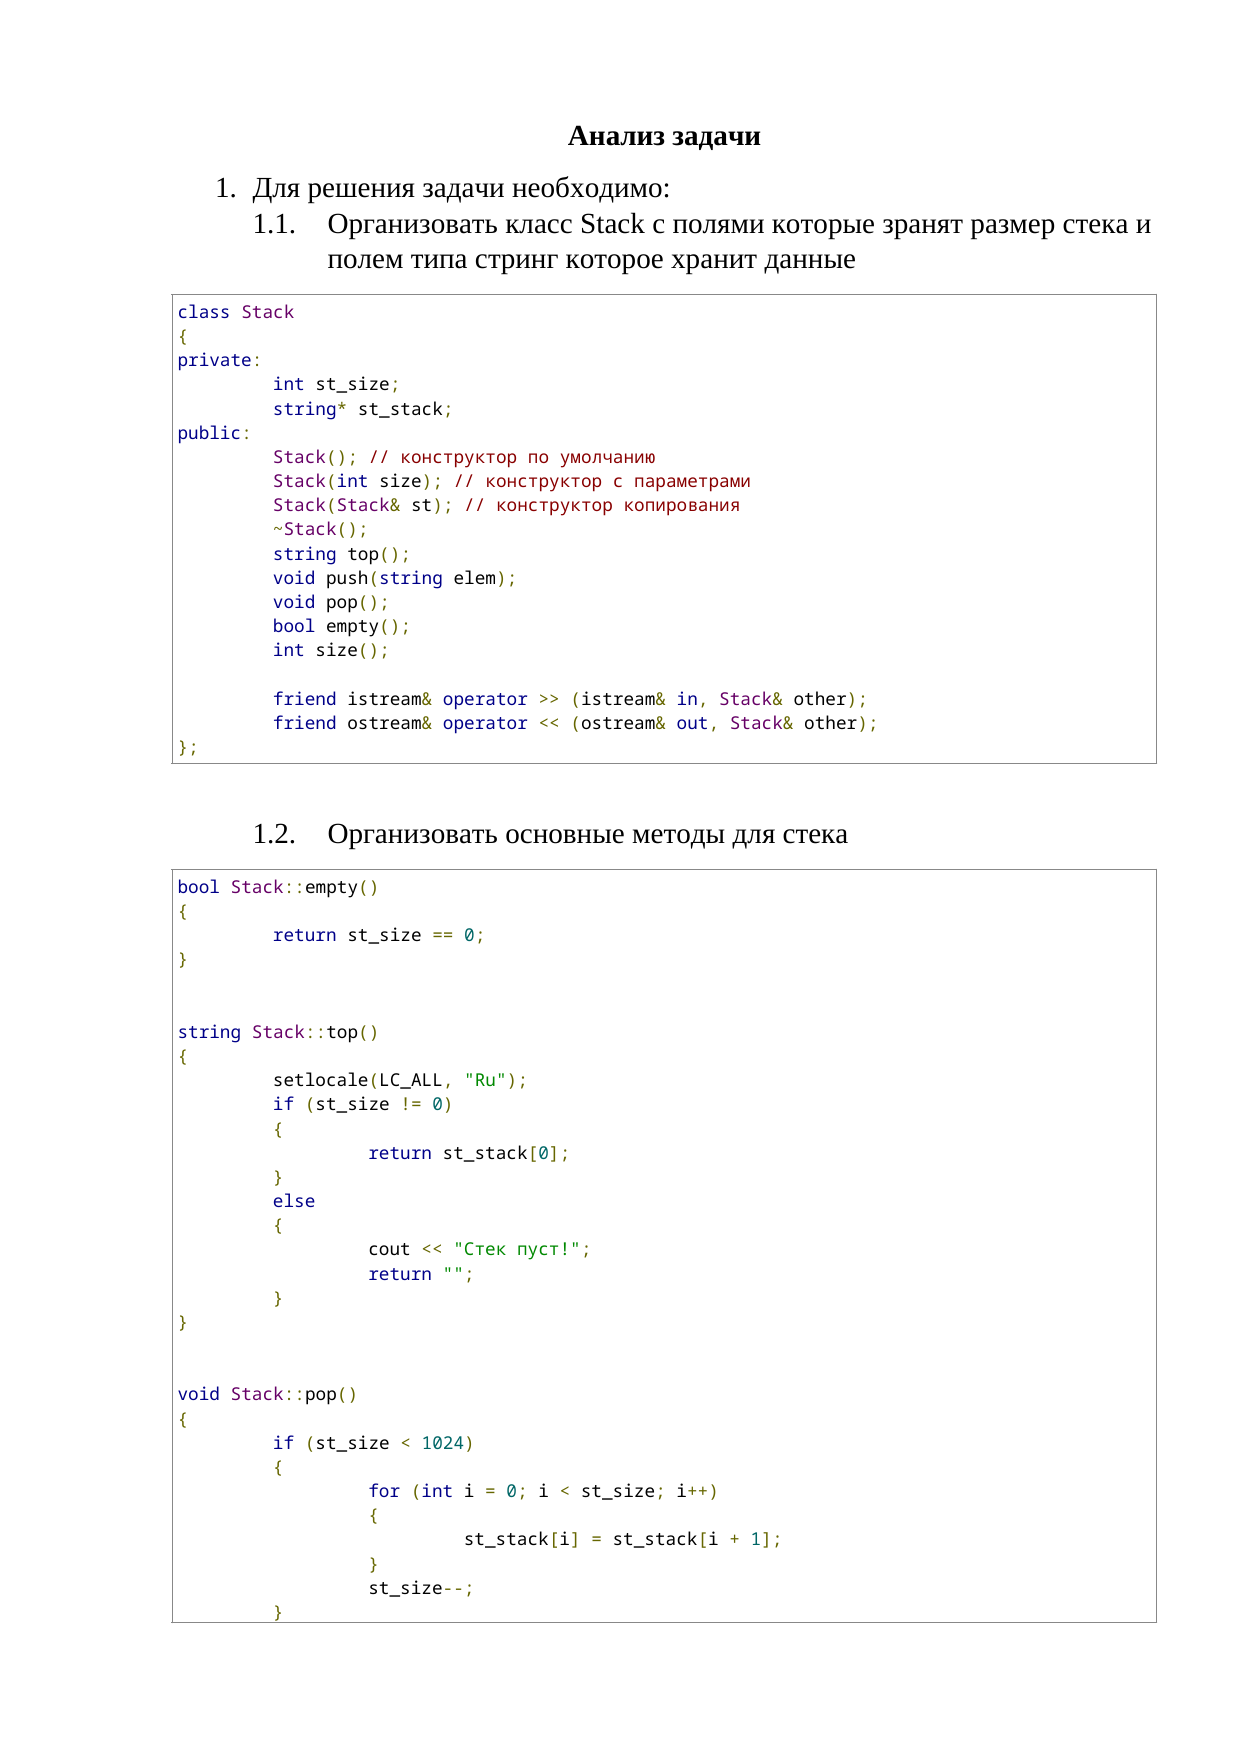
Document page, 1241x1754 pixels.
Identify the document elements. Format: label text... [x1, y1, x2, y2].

text friend istream& operator >> (istream& in, Stack& other); [177, 686, 1152, 710]
text return st_stack[0]; [177, 1140, 1152, 1164]
text public: [177, 420, 1152, 444]
text { [177, 898, 1152, 923]
text } [177, 1309, 1152, 1333]
text Stack(int size); // конструктор с параметрами [177, 468, 1152, 493]
text return ""; [177, 1261, 1152, 1285]
text } [177, 947, 1152, 971]
text setlocale(LC_ALL, "Ru"); [177, 1068, 1152, 1092]
text bool Stack::empty() [173, 870, 1156, 898]
text { [177, 1116, 1152, 1140]
text string* st_stack; [177, 396, 1152, 420]
text Stack(); // конструктор по умолчанию [177, 444, 1152, 468]
text void push(string elem); [177, 565, 1152, 589]
text void Stack::pop() [177, 1382, 1152, 1406]
text Stack(Stack& st); // конструктор копирования [177, 493, 1152, 517]
text } [177, 1599, 1152, 1622]
text for (int i = 0; i < st_size; i++) [177, 1478, 1152, 1503]
text bool empty(); [177, 613, 1152, 638]
text { [177, 1406, 1152, 1430]
list Организовать класс Stack c полями которые зранят размер стека и полем типа стринг которое хранит данные [252, 206, 1152, 275]
text { [177, 1213, 1152, 1237]
text } [177, 1285, 1152, 1309]
text void pop(); [177, 589, 1152, 613]
text st_stack[i] = st_stack[i + 1]; [177, 1527, 1152, 1551]
list Организовать основные методы для стека [252, 816, 1152, 850]
text private: [177, 348, 1152, 372]
text { [177, 1503, 1152, 1527]
list Для решения задачи необходимо: [215, 170, 1152, 204]
text int size(); [177, 638, 1152, 662]
text return st_size == 0; [177, 923, 1152, 947]
text int st_size; [177, 372, 1152, 396]
text if (st_size != 0) [177, 1092, 1152, 1116]
text ~Stack(); [177, 517, 1152, 541]
text string Stack::top() [177, 1019, 1152, 1043]
text friend ostream& operator << (ostream& out, Stack& other); [177, 710, 1152, 728]
text st_size--; [177, 1575, 1152, 1599]
text class Stack [173, 295, 1156, 323]
text { [177, 1043, 1152, 1068]
text Анализ задачи [177, 118, 1152, 152]
text { [177, 323, 1152, 348]
text }; [173, 728, 1156, 763]
text } [177, 1164, 1152, 1188]
text string top(); [177, 541, 1152, 565]
text else [177, 1188, 1152, 1213]
text { [177, 1454, 1152, 1478]
text if (st_size < 1024) [177, 1430, 1152, 1454]
text } [177, 1551, 1152, 1575]
text cout << "Стек пуст!"; [177, 1237, 1152, 1261]
